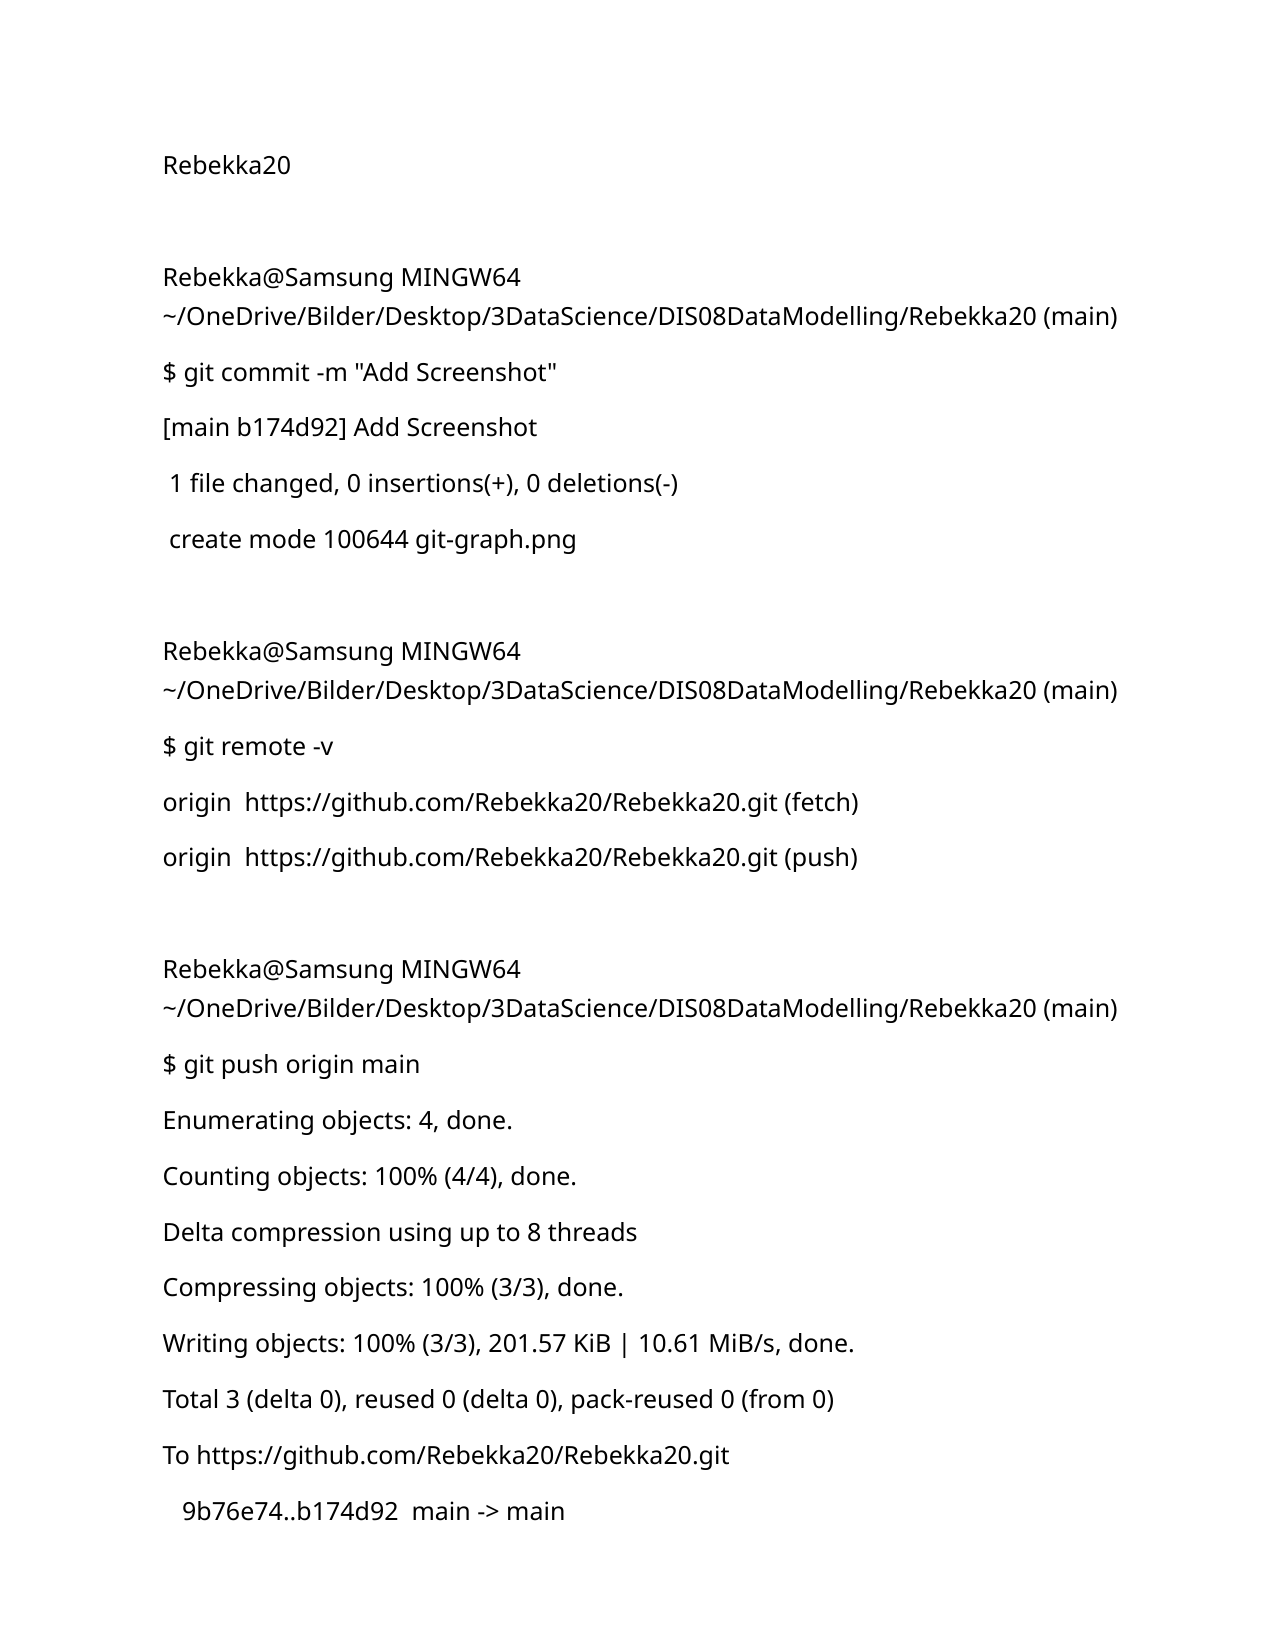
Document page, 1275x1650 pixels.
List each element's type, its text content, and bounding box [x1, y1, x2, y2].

text 1 file changed, 0 insertions(+), 0 deletions(-) [162, 466, 1127, 500]
text Enumerating objects: 4, done. [162, 1103, 1127, 1137]
text To https://github.com/Rebekka20/Rebekka20.git [162, 1438, 1127, 1472]
text $ git remote -v [162, 728, 1127, 762]
text origin https://github.com/Rebekka20/Rebekka20.git (push) [162, 840, 1127, 874]
text Writing objects: 100% (3/3), 201.57 KiB | 10.61 MiB/s, done. [162, 1326, 1127, 1360]
text Counting objects: 100% (4/4), done. [162, 1158, 1127, 1192]
text Compressing objects: 100% (3/3), done. [162, 1270, 1127, 1304]
text Rebekka@Samsung MINGW64 ~/OneDrive/Bilder/Desktop/3DataScience/DIS08DataModelling/Rebekka20 (main) [162, 952, 1127, 1025]
text Delta compression using up to 8 threads [162, 1214, 1127, 1248]
text Rebekka@Samsung MINGW64 ~/OneDrive/Bilder/Desktop/3DataScience/DIS08DataModelling/Rebekka20 (main) [162, 633, 1127, 707]
text create mode 100644 git-graph.png [162, 522, 1127, 556]
text $ git push origin main [162, 1047, 1127, 1081]
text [162, 259, 1127, 332]
text 9b76e74..b174d92 main -> main [162, 1493, 1127, 1527]
text Total 3 (delta 0), reused 0 (delta 0), pack-reused 0 (from 0) [162, 1382, 1127, 1416]
text $ git commit -m "Add Screenshot" [162, 354, 1127, 388]
text origin https://github.com/Rebekka20/Rebekka20.git (fetch) [162, 784, 1127, 818]
text Rebekka20 [162, 148, 1127, 182]
text [main b174d92] Add Screenshot [162, 410, 1127, 444]
